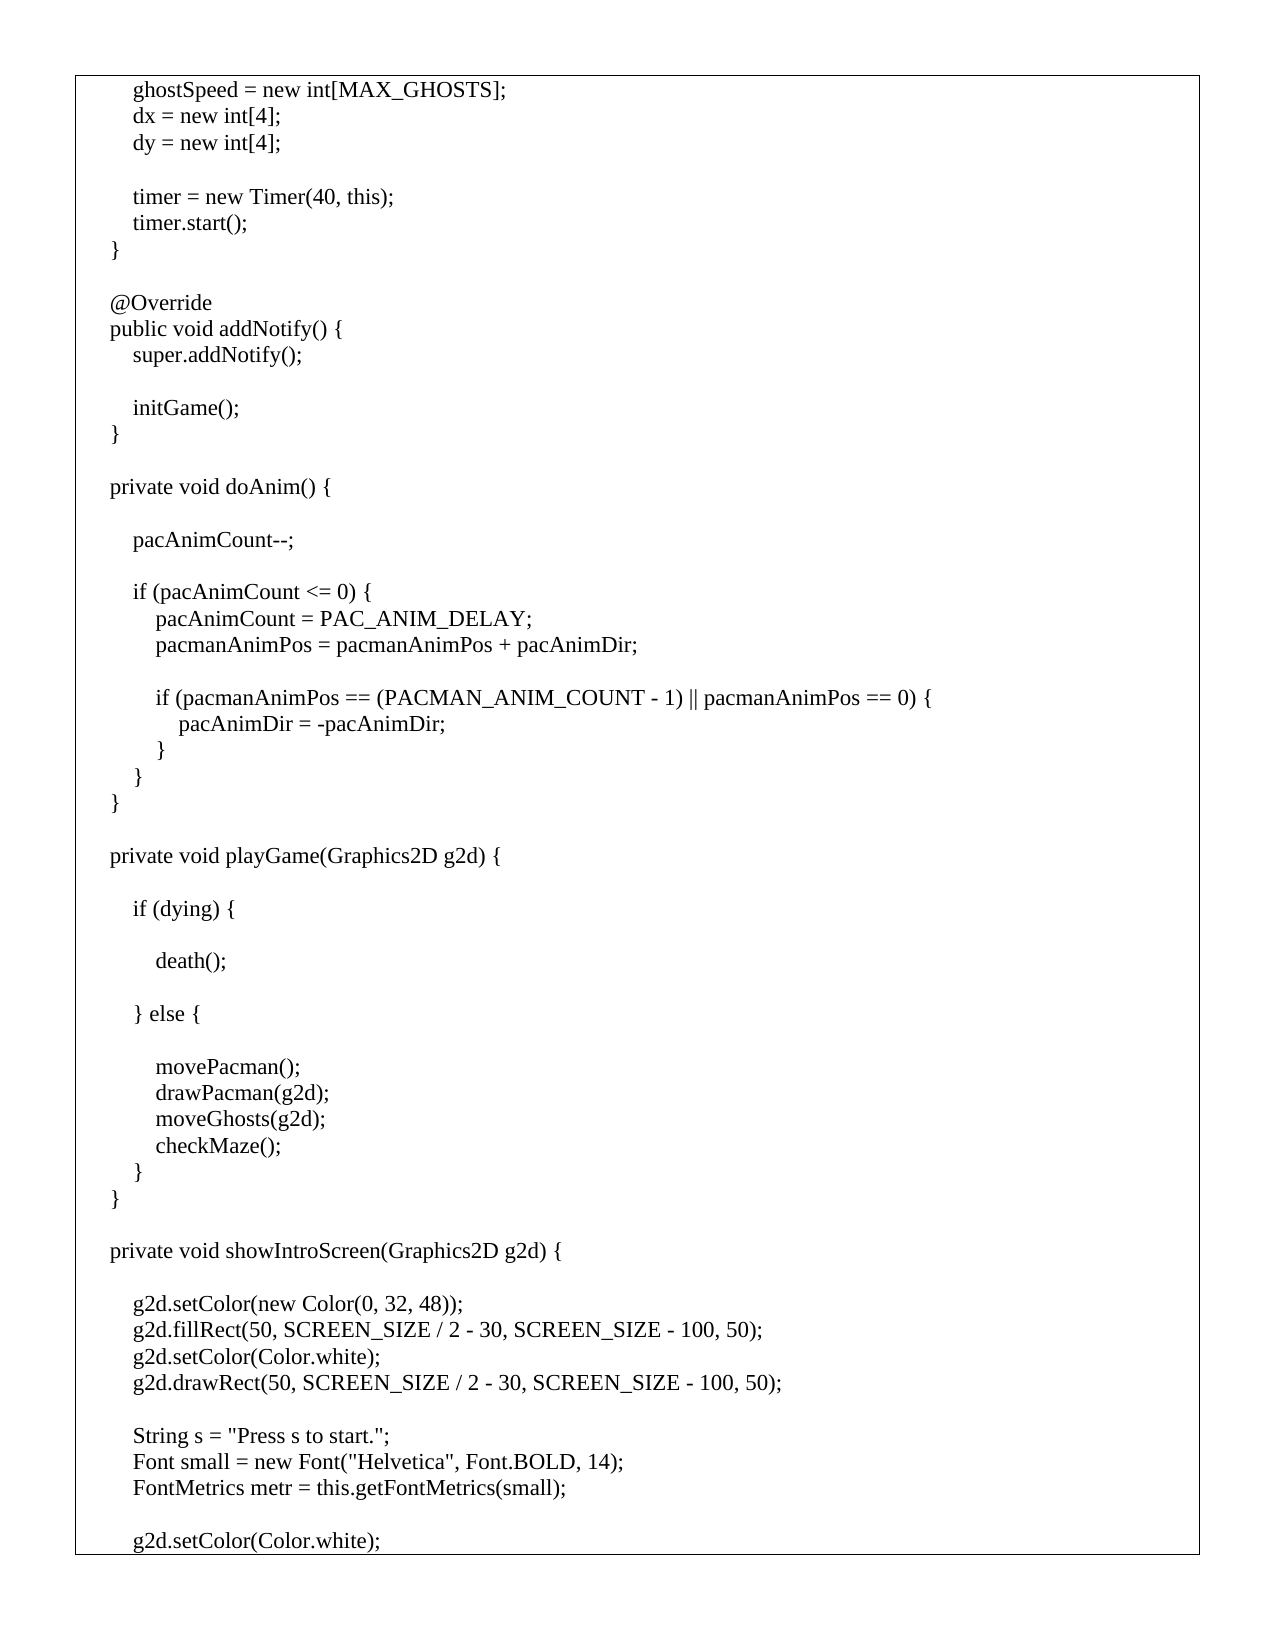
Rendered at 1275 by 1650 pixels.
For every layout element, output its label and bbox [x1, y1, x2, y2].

table_header [76, 76, 1199, 1553]
